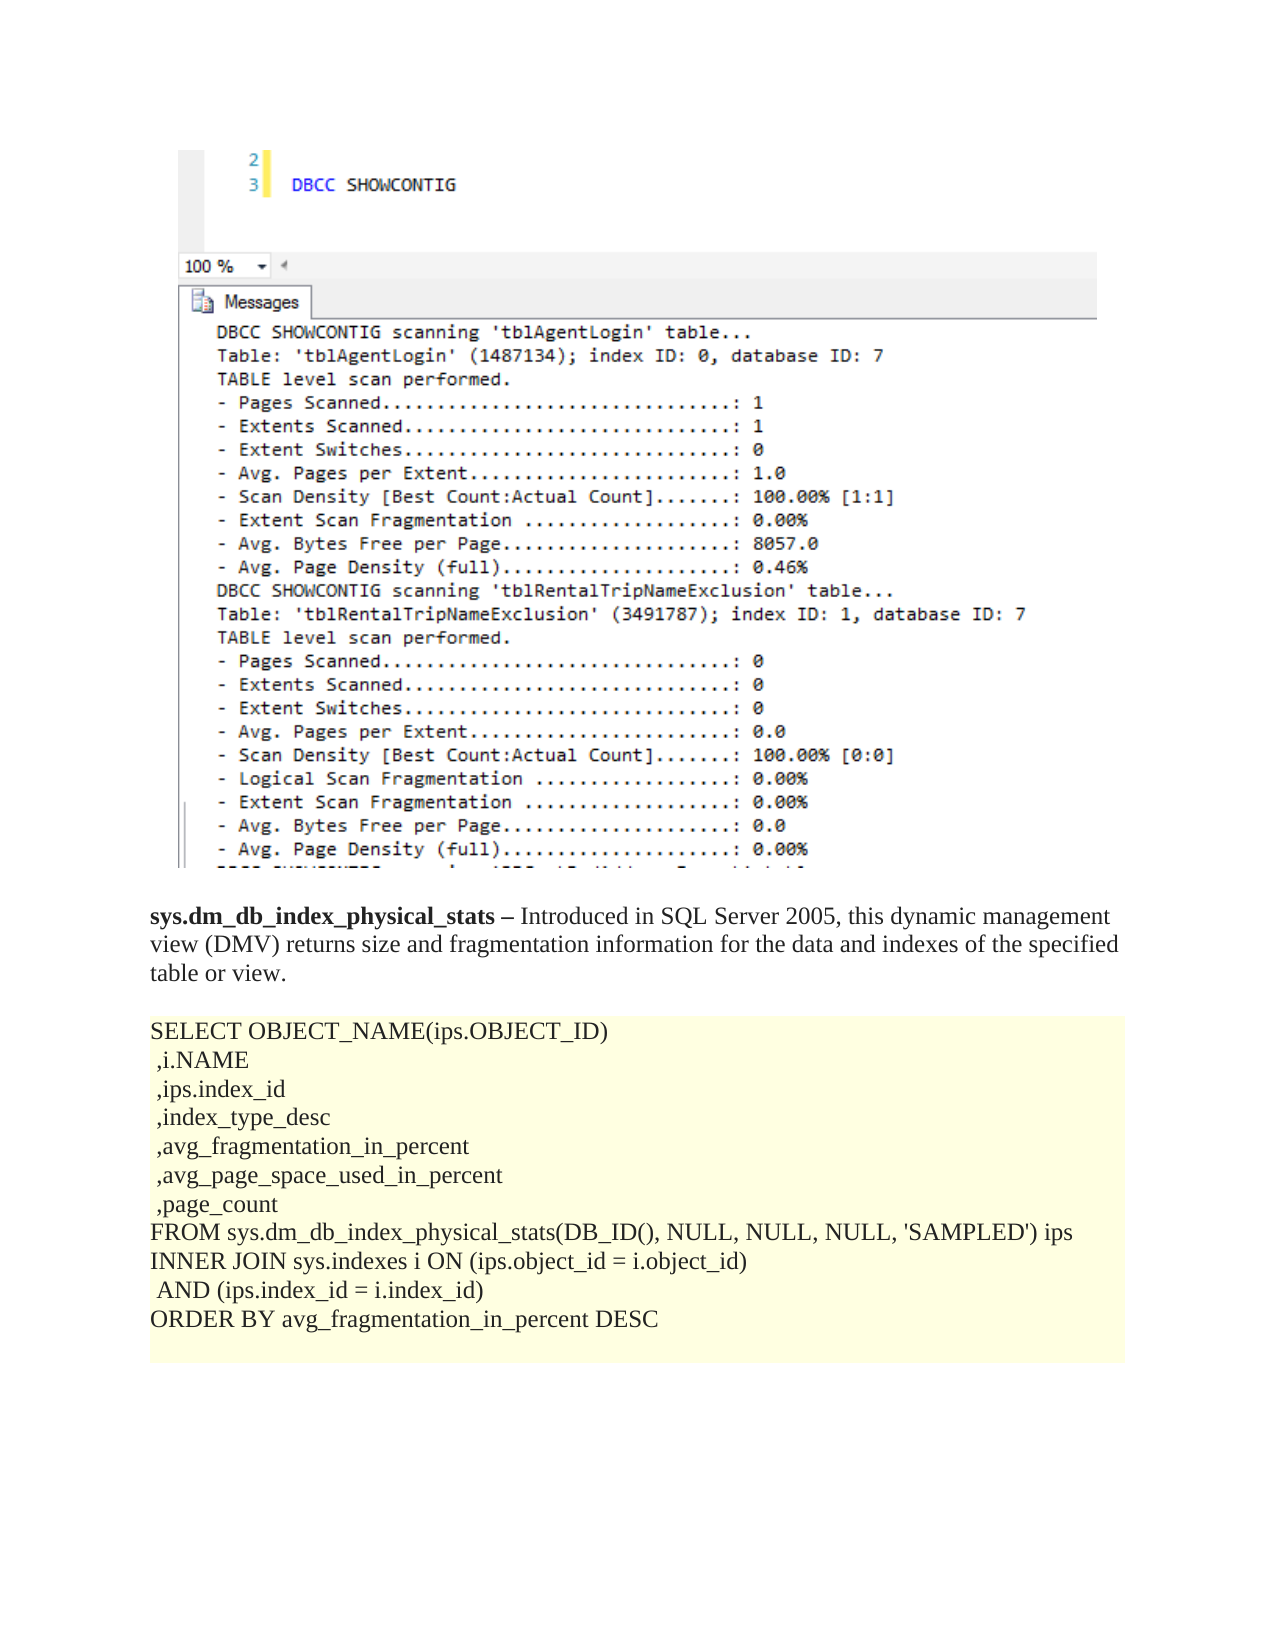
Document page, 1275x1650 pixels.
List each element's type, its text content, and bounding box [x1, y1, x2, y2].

text ,i.NAME [150, 1045, 1125, 1074]
text INNER JOIN sys.indexes i ON (ips.object_id = i.object_id) [150, 1246, 1125, 1275]
text ,page_count [150, 1189, 1125, 1217]
picture [178, 150, 1097, 868]
text ,index_type_desc [150, 1102, 1125, 1131]
text ,avg_page_space_used_in_percent [150, 1160, 1125, 1189]
text AND (ips.index_id = i.index_id) [150, 1275, 1125, 1304]
text SELECT OBJECT_NAME(ips.OBJECT_ID) [150, 1016, 1125, 1045]
text ,ips.index_id [150, 1074, 1125, 1102]
text FROM sys.dm_db_index_physical_stats(DB_ID(), NULL, NULL, NULL, 'SAMPLED') ips [150, 1217, 1125, 1246]
text ,avg_fragmentation_in_percent [150, 1131, 1125, 1160]
text sys.dm_db_index_physical_stats – Introduced in SQL Server 2005, this dynamic management view (DMV) returns size and fragmentation information for the data and indexes of the specified table or view. [150, 901, 1125, 987]
text ORDER BY avg_fragmentation_in_percent DESC [150, 1304, 1125, 1332]
